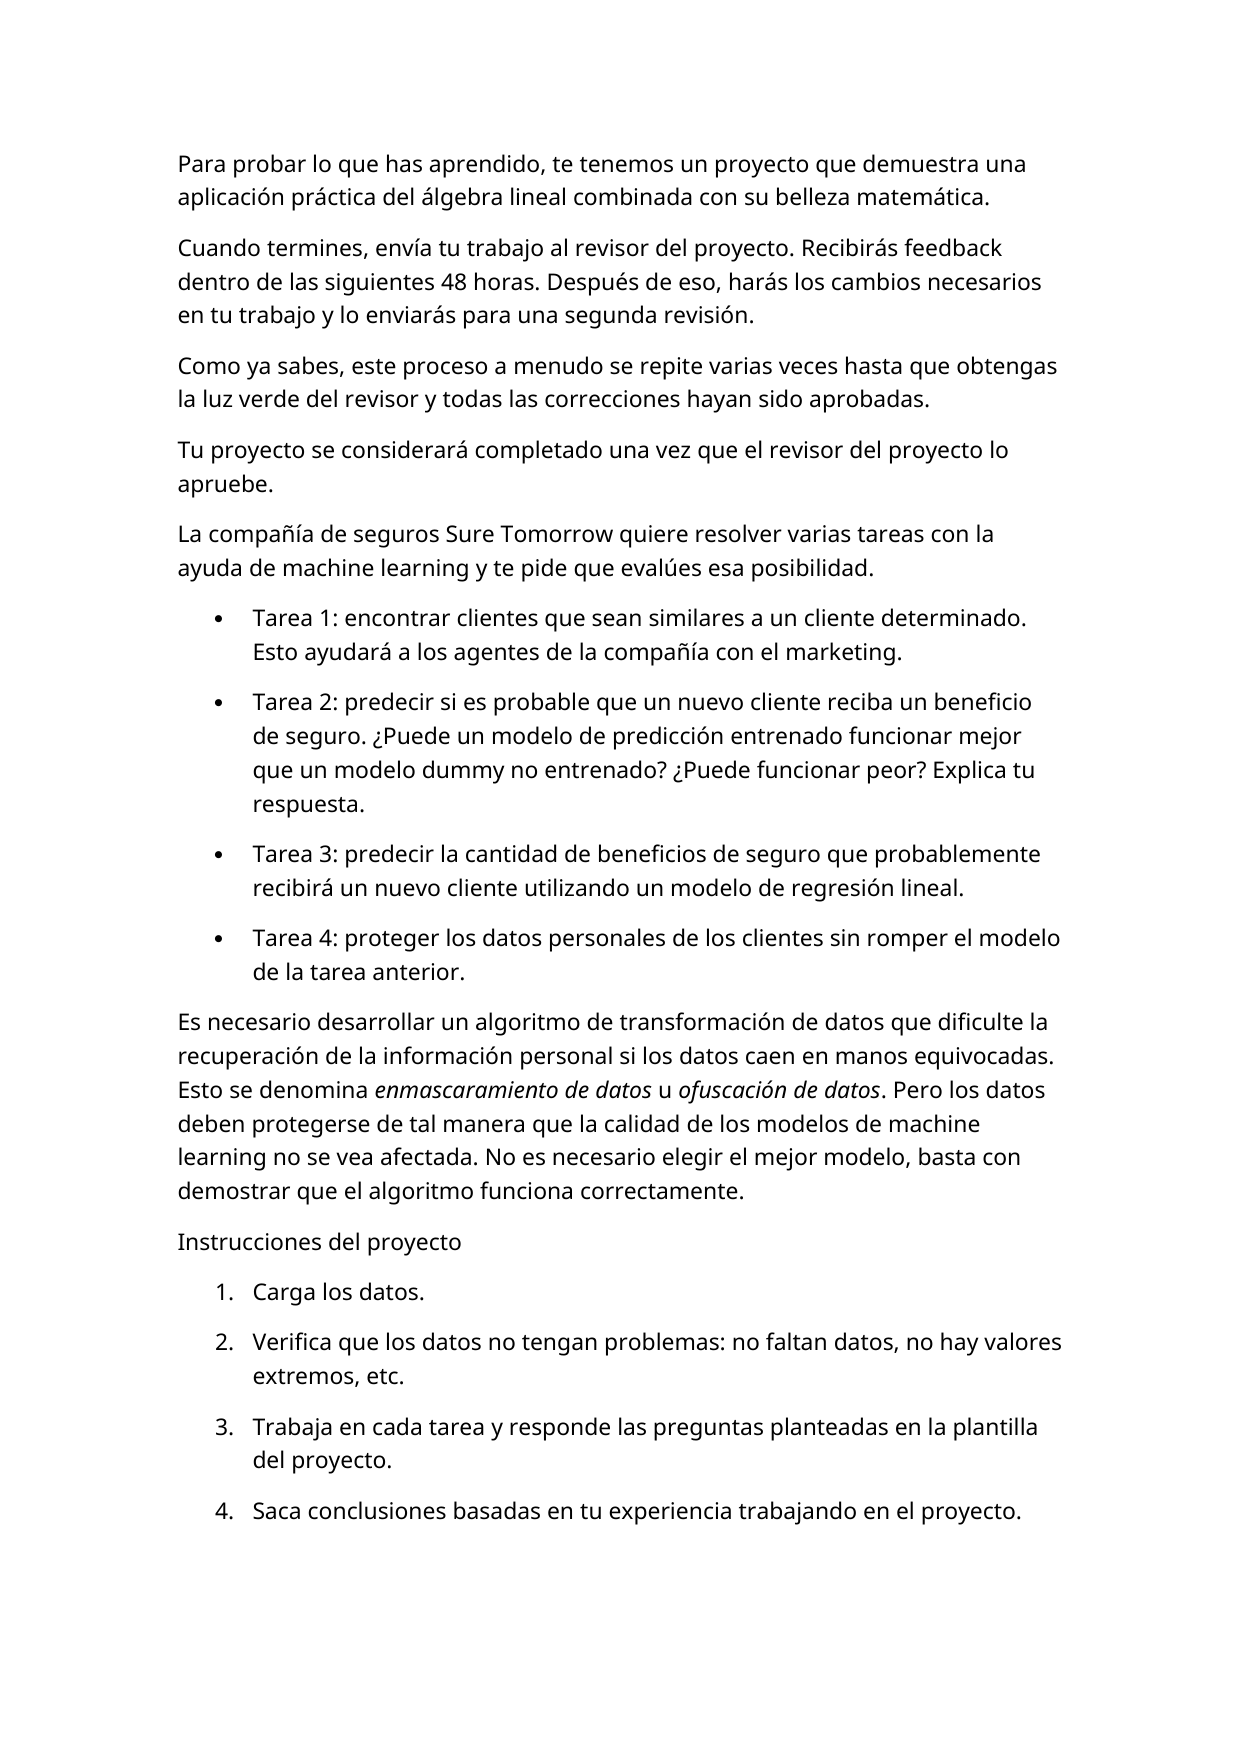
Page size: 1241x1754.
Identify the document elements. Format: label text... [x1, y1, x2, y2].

list Tarea 2: predecir si es probable que un nuevo cliente reciba un beneficio de seguro. ¿Puede un modelo de predicción entrenado funcionar mejor que un modelo dummy no entrenado? ¿Puede funcionar peor? Explica tu respuesta. [215, 686, 1063, 819]
text Para probar lo que has aprendido, te tenemos un proyecto que demuestra una aplicación práctica del álgebra lineal combinada con su belleza matemática. [177, 148, 1063, 213]
list Carga los datos. [215, 1276, 1063, 1307]
text Instrucciones del proyecto [177, 1226, 1063, 1257]
list Tarea 4: proteger los datos personales de los clientes sin romper el modelo de la tarea anterior. [215, 922, 1063, 987]
list Verifica que los datos no tengan problemas: no faltan datos, no hay valores extremos, etc. [215, 1326, 1063, 1391]
list Saca conclusiones basadas en tu experiencia trabajando en el proyecto. [215, 1495, 1063, 1526]
list Trabaja en cada tarea y responde las preguntas planteadas en la plantilla del proyecto. [215, 1411, 1063, 1476]
text Tu proyecto se considerará completado una vez que el revisor del proyecto lo apruebe. [177, 434, 1063, 499]
list Tarea 3: predecir la cantidad de beneficios de seguro que probablemente recibirá un nuevo cliente utilizando un modelo de regresión lineal. [215, 838, 1063, 903]
text Es necesario desarrollar un algoritmo de transformación de datos que dificulte la recuperación de la información personal si los datos caen en manos equivocadas. Esto se denomina enmascaramiento de datos u ofuscación de datos. Pero los datos deben protegerse de tal manera que la calidad de los modelos de machine learning no se vea afectada. No es necesario elegir el mejor modelo, basta con demostrar que el algoritmo funciona correctamente. [177, 1006, 1063, 1206]
list Tarea 1: encontrar clientes que sean similares a un cliente determinado. Esto ayudará a los agentes de la compañía con el marketing. [215, 602, 1063, 667]
text Cuando termines, envía tu trabajo al revisor del proyecto. Recibirás feedback dentro de las siguientes 48 horas. Después de eso, harás los cambios necesarios en tu trabajo y lo enviarás para una segunda revisión. [177, 232, 1063, 331]
text La compañía de seguros Sure Tomorrow quiere resolver varias tareas con la ayuda de machine learning y te pide que evalúes esa posibilidad. [177, 518, 1063, 583]
text Como ya sabes, este proceso a menudo se repite varias veces hasta que obtengas la luz verde del revisor y todas las correcciones hayan sido aprobadas. [177, 350, 1063, 415]
